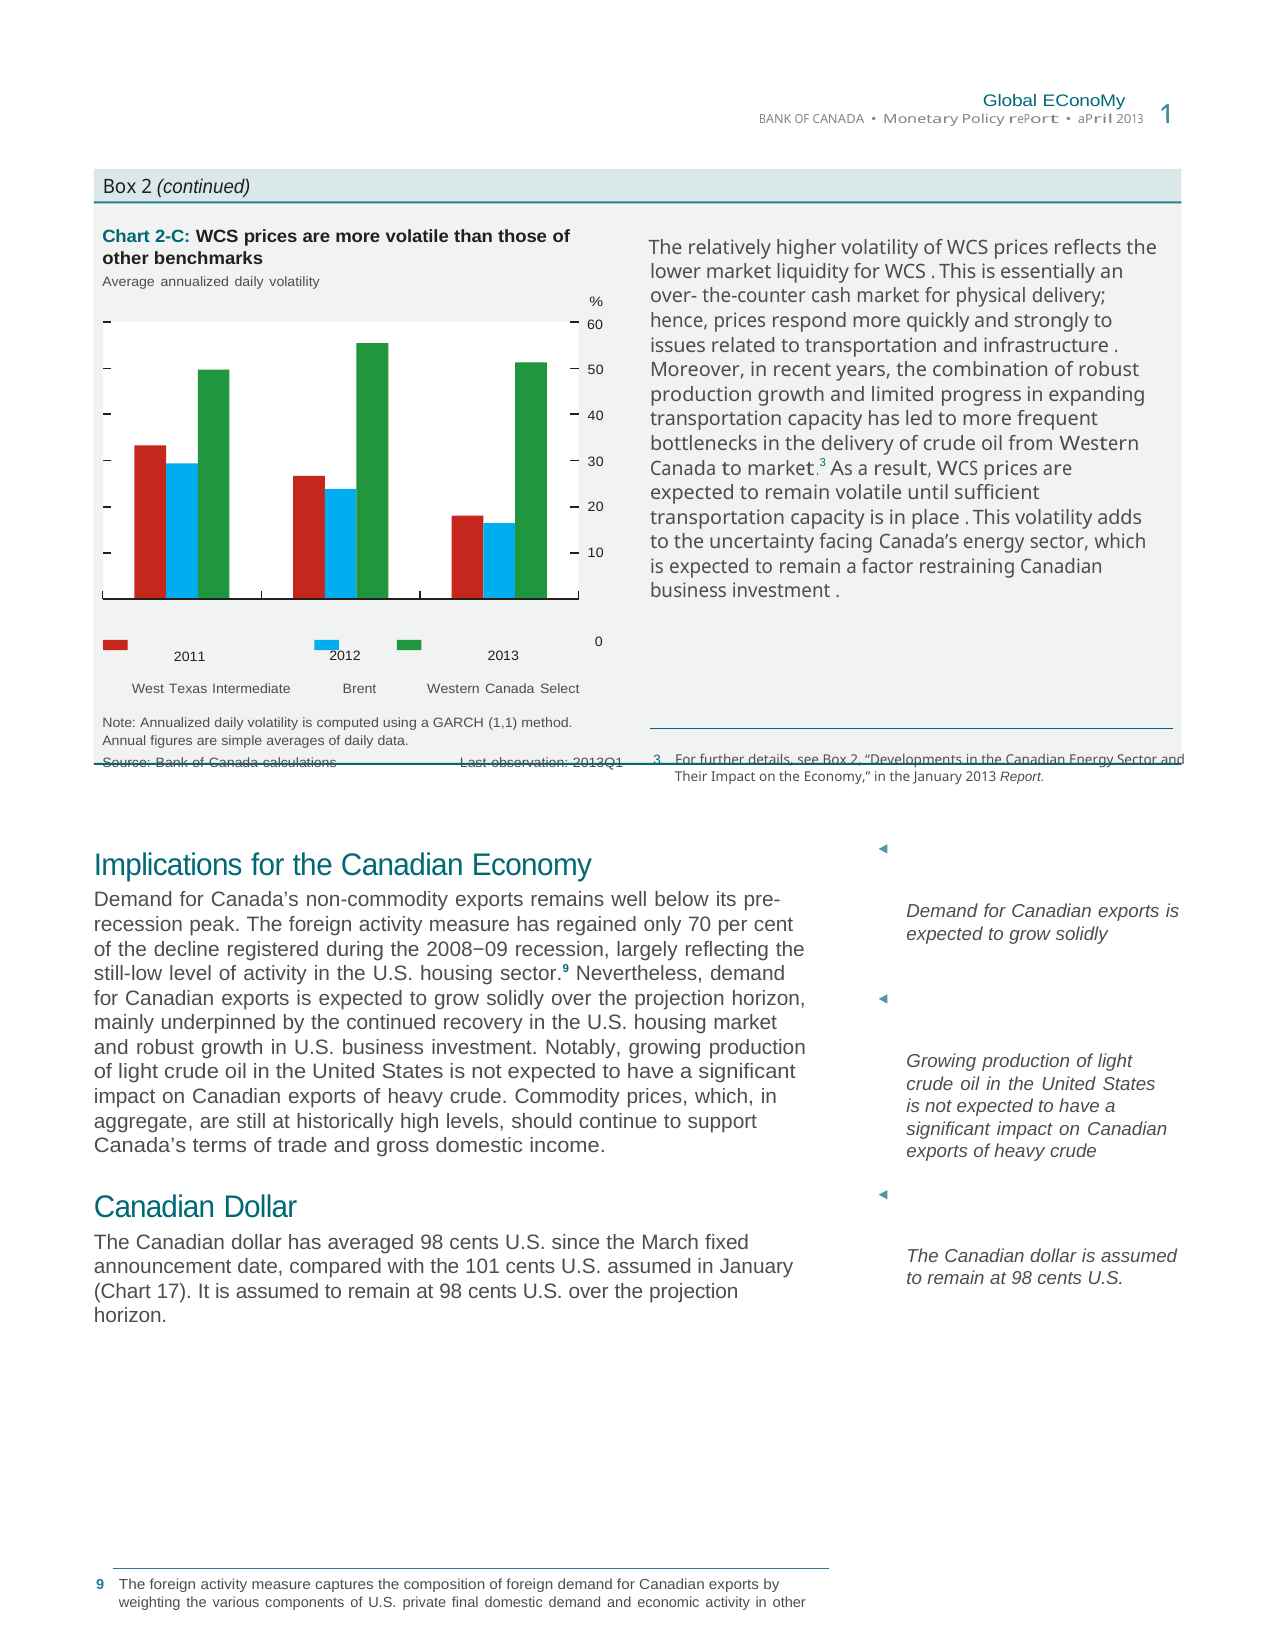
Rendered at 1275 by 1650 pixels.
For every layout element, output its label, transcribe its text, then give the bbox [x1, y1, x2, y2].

text Global EConoMy [8, 92, 1125, 110]
text West Texas Intermediate [132, 681, 294, 697]
text % 60 [587, 294, 605, 332]
text Note: Annualized daily volatility is computed using a GARCH (1,1) method. Annual figures are simple averages of daily data. [102, 714, 1173, 748]
text BANK OF CANADA • Monetary Policy rePort • aPril 2013 [759, 110, 1194, 126]
text 10 [8, 545, 603, 560]
text 2011 [174, 648, 294, 664]
text Their Impact on the Economy,” in the January 2013 Report. [674, 767, 1194, 786]
text Average annualized daily volatility [102, 274, 603, 289]
text The Canadian dollar has averaged 98 cents U.S. since the March fixed announcement date, compared with the 101 cents U.S. assumed in January (Chart 17). It is assumed to remain at 98 cents U.S. over the projection horizon. [94, 1229, 813, 1327]
text Growing production of light crude oil in the United States is not expected to have a significant impact on Canadian exports of heavy crude [906, 1050, 1169, 1162]
text 0 [594, 634, 1194, 649]
text Brent [342, 681, 378, 696]
text 40 [8, 408, 603, 423]
text Demand for Canadian exports is expected to grow solidly [906, 900, 1181, 944]
text Western Canada Select [424, 681, 582, 696]
subtitle Canadian Dollar [94, 1188, 813, 1224]
text Chart 2-C: WCS prices are more volatile than those of other benchmarks [102, 226, 603, 268]
text Box 2 (continued) [103, 173, 603, 200]
subtitle Implications for the Canadian Economy [94, 846, 813, 882]
text 20 [8, 499, 603, 514]
text The relatively higher volatility of WCS prices reflects the lower market liquidity for WCS . This is essentially an over- the-counter cash market for physical delivery; hence, prices respond more quickly and strongly to issues related to transportation and infrastructure . Moreover, in recent years, the combination of robust production growth and limited progress in expanding transportation capacity has led to more frequent bottlenecks in the delivery of crude oil from Western Canada to market .3 As a result, WCS prices are expected to remain volatile until suﬃcient transportation capacity is in place . This volatility adds to the uncertainty facing Canada’s energy sector, which is expected to remain a factor restraining Canadian business investment . [648, 235, 1161, 604]
list For further details, see Box 2, “Developments in the Canadian Energy Sector and [653, 754, 1194, 767]
text 50 [8, 362, 603, 377]
text Source: Bank of Canada calculations Last observation: 2013Q1 [102, 754, 625, 770]
text 2013 [424, 649, 582, 664]
text 2012 [329, 648, 378, 664]
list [96, 1576, 810, 1611]
text 30 [8, 453, 603, 469]
text The Canadian dollar is assumed to remain at 98 cents U.S. [906, 1244, 1179, 1289]
text Demand for Canada’s non-commodity exports remains well below its pre- recession peak. The foreign activity measure has regained only 70 per cent of the decline registered during the 2008−09 recession, largely reflecting the still-low level of activity in the U.S. housing sector.9 Nevertheless, demand for Canadian exports is expected to grow solidly over the projection horizon, mainly underpinned by the continued recovery in the U.S. housing market and robust growth in U.S. business investment. Notably, growing production of light crude oil in the United States is not expected to have a significant impact on Canadian exports of heavy crude. Commodity prices, which, in aggregate, are still at historically high levels, should continue to support Canada’s terms of trade and gross domestic income. [94, 887, 809, 1157]
